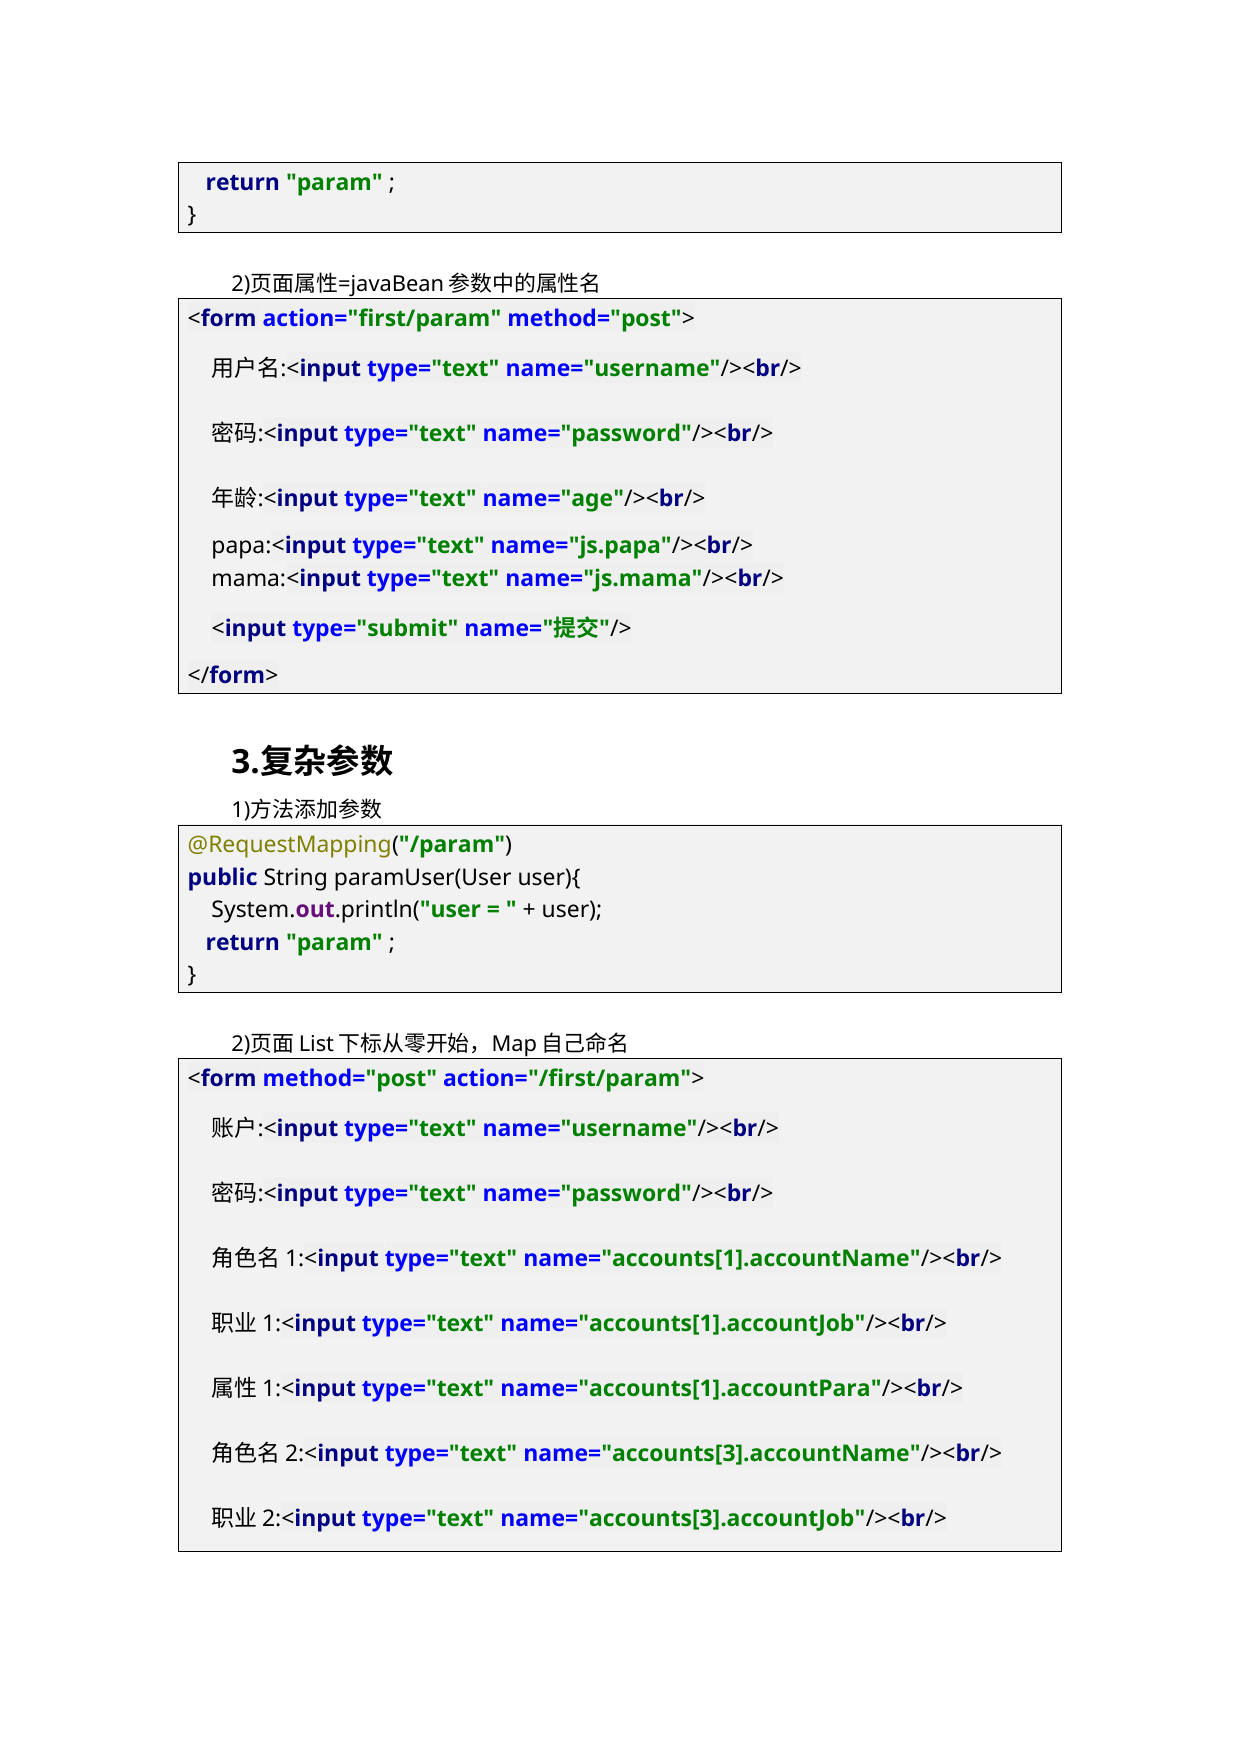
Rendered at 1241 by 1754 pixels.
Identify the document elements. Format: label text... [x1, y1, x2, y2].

text 2)页面属性=javaBean参数中的属性名 [187, 266, 1053, 298]
text 2)页面List下标从零开始，Map自己命名 [187, 1026, 1053, 1058]
text <form action="first/param" method="post"> 用户名:<input type="text" name="username"/><br/> 密码:<input type="text" name="password"/><br/> 年龄:<input type="text" name="age"/><br/> papa:<input type="text" name="js.papa"/><br/> mama:<input type="text" name="js.mama"/><br/> <input type="submit" name="提交"/> </form> [179, 299, 1061, 693]
text 3.复杂参数 [187, 727, 1053, 792]
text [179, 163, 1061, 232]
text 1)方法添加参数 [187, 792, 1053, 824]
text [179, 1059, 1061, 1551]
text @RequestMapping("/param") public String paramUser(User user){ System.out.println("user = " + user); return "param" ; } [179, 826, 1061, 992]
